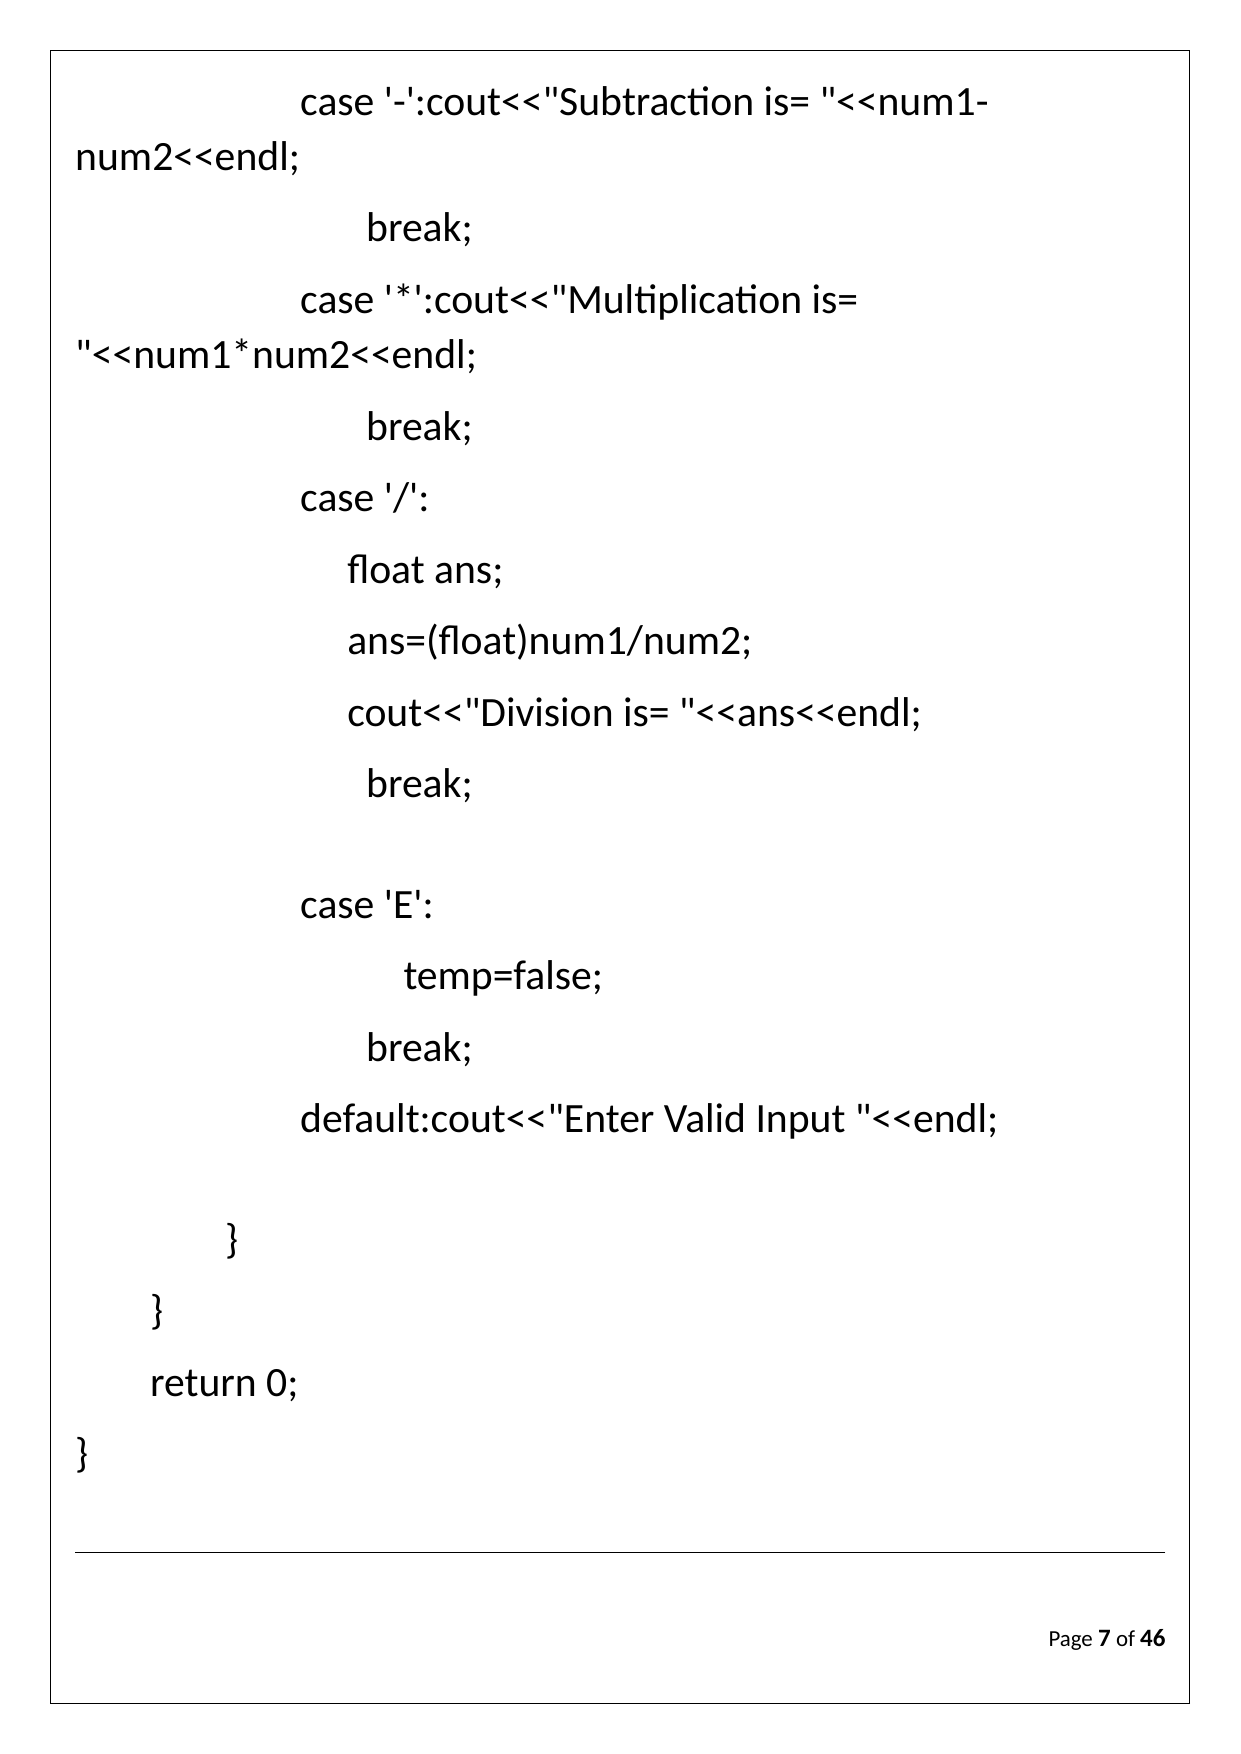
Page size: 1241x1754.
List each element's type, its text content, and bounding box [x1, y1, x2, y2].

text case '/': [75, 471, 1165, 522]
text float ans; [75, 543, 1165, 593]
text } [75, 1427, 1165, 1478]
text break; [75, 757, 1165, 808]
text } [75, 1284, 1165, 1335]
text break; [75, 201, 1165, 252]
text break; [75, 1021, 1165, 1072]
text case 'E': [75, 878, 1165, 928]
text return 0; [75, 1356, 1165, 1407]
text default:cout<<"Enter Valid Input "<<endl; [75, 1092, 1165, 1143]
text ans=(float)num1/num2; [75, 614, 1165, 665]
text } [75, 1213, 1165, 1263]
text temp=false; [75, 949, 1165, 1000]
text cout<<"Division is= "<<ans<<endl; [75, 686, 1165, 737]
text case '*':cout<<"Multiplication is= "<<num1*num2<<endl; [75, 273, 1165, 379]
text case '-':cout<<"Subtraction is= "<<num1-num2<<endl; [75, 75, 1165, 181]
text break; [75, 399, 1165, 450]
